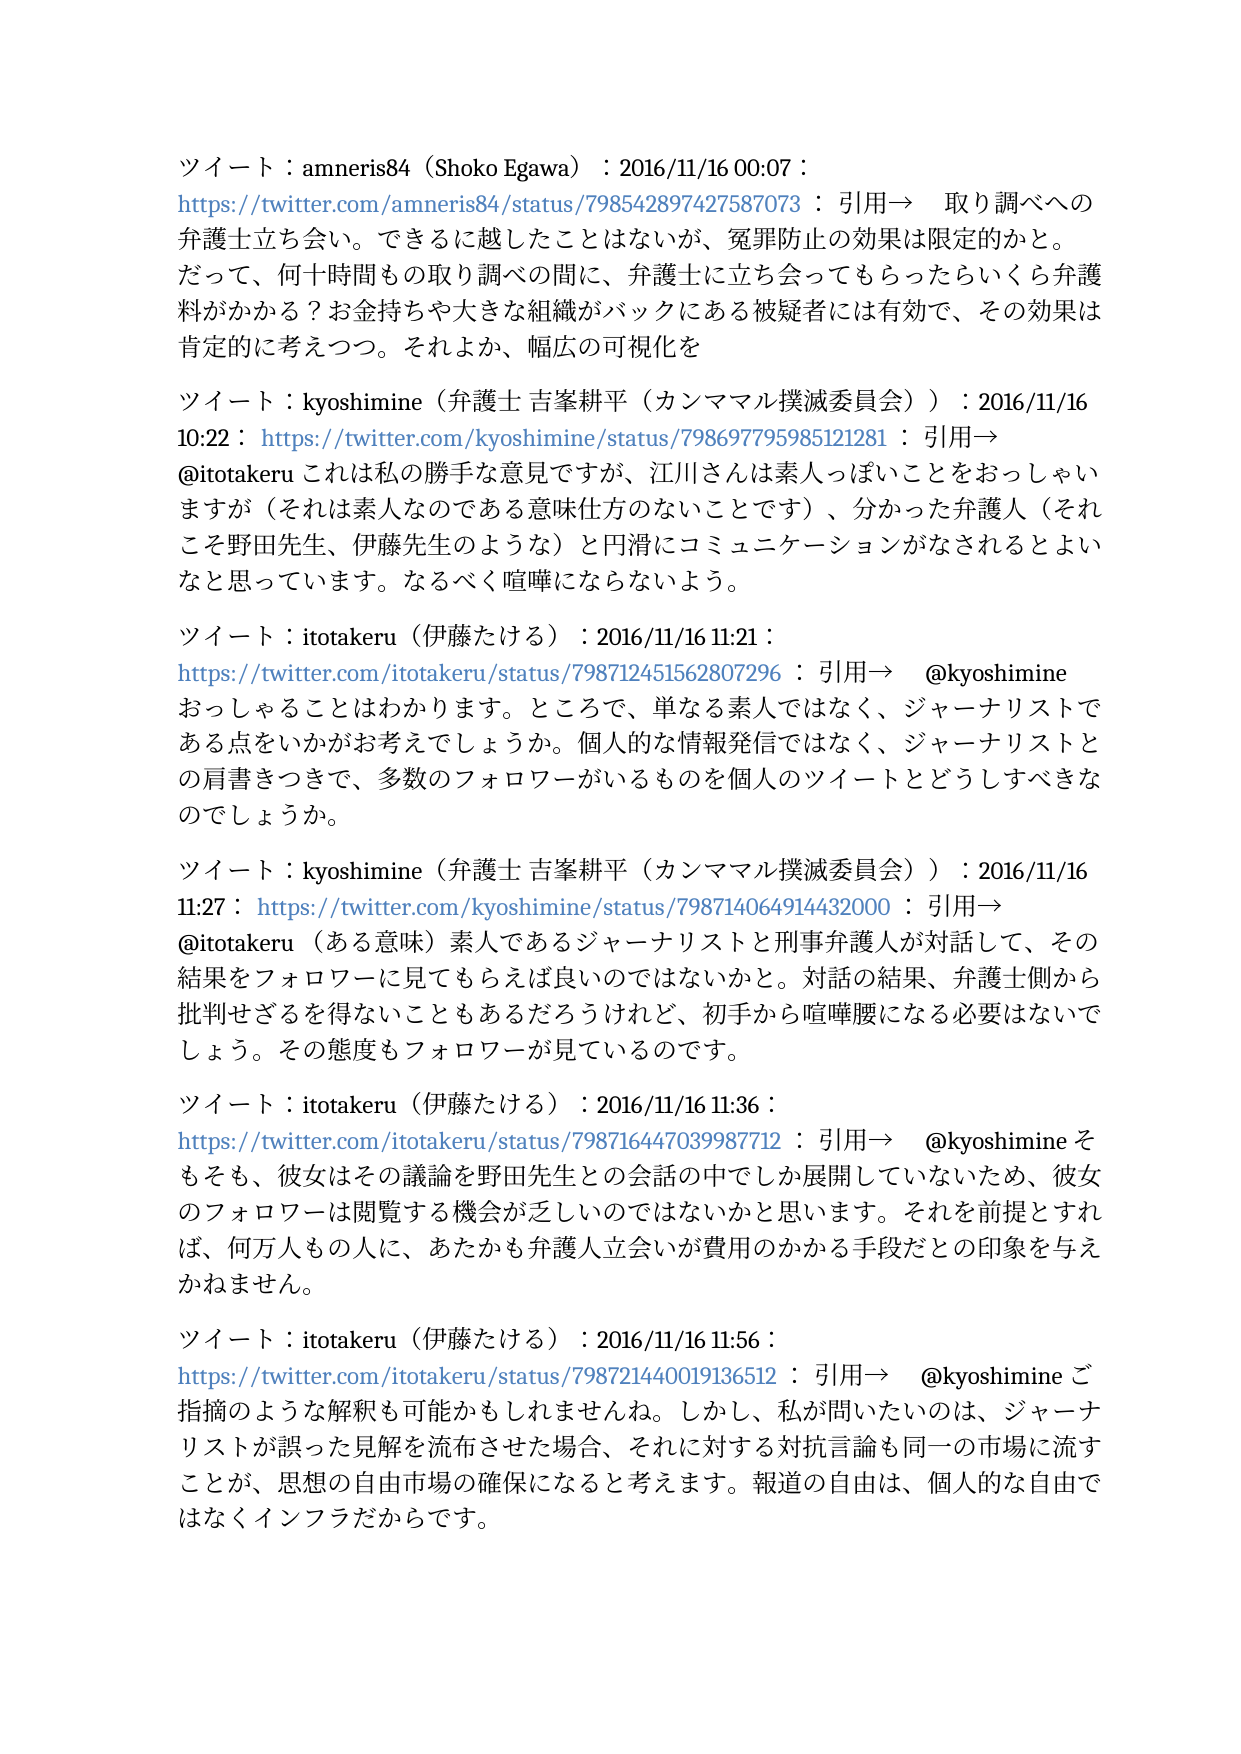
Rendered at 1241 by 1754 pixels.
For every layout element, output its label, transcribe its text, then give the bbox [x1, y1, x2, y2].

text ツイート：kyoshimine（弁護士 吉峯耕平（カンママル撲滅委員会））：2016/11/16 11:27： https://twitter.com/kyoshimine/status/798714064914432000 ： 引用→ @itotakeru （ある意味）素人であるジャーナリストと刑事弁護人が対話して、その結果をフォロワーに見てもらえば良いのではないかと。対話の結果、弁護士側から批判せざるを得ないこともあるだろうけれど、初手から喧嘩腰になる必要はないでしょう。その態度もフォロワーが見ているのです。 [177, 851, 1116, 1066]
text ツイート：amneris84（Shoko Egawa）：2016/11/16 00:07： https://twitter.com/amneris84/status/798542897427587073 ： 引用→ 取り調べへの弁護士立ち会い。できるに越したことはないが、冤罪防止の効果は限定的かと。だって、何十時間もの取り調べの間に、弁護士に立ち会ってもらったらいくら弁護料がかかる？お金持ちや大きな組織がバックにある被疑者には有効で、その効果は肯定的に考えつつ。それよか、幅広の可視化を [177, 148, 1116, 363]
text ツイート：itotakeru（伊藤たける）：2016/11/16 11:56： https://twitter.com/itotakeru/status/798721440019136512 ： 引用→ @kyoshimine ご指摘のような解釈も可能かもしれませんね。しかし、私が問いたいのは、ジャーナリストが誤った見解を流布させた場合、それに対する対抗言論も同一の市場に流すことが、思想の自由市場の確保になると考えます。報道の自由は、個人的な自由ではなくインフラだからです。 [177, 1319, 1116, 1535]
text ツイート：kyoshimine（弁護士 吉峯耕平（カンママル撲滅委員会））：2016/11/16 10:22： https://twitter.com/kyoshimine/status/798697795985121281 ： 引用→ @itotakeru これは私の勝手な意見ですが、江川さんは素人っぽいことをおっしゃいますが（それは素人なのである意味仕方のないことです）、分かった弁護人（それこそ野田先生、伊藤先生のような）と円滑にコミュニケーションがなされるとよいなと思っています。なるべく喧嘩にならないよう。 [177, 382, 1116, 598]
text ツイート：itotakeru（伊藤たける）：2016/11/16 11:21： https://twitter.com/itotakeru/status/798712451562807296 ： 引用→ @kyoshimine おっしゃることはわかります。ところで、単なる素人ではなく、ジャーナリストである点をいかがお考えでしょうか。個人的な情報発信ではなく、ジャーナリストとの肩書きつきで、多数のフォロワーがいるものを個人のツイートとどうしすべきなのでしょうか。 [177, 616, 1116, 832]
text ツイート：itotakeru（伊藤たける）：2016/11/16 11:36： https://twitter.com/itotakeru/status/798716447039987712 ： 引用→ @kyoshimine そもそも、彼女はその議論を野田先生との会話の中でしか展開していないため、彼女のフォロワーは閲覧する機会が乏しいのではないかと思います。それを前提とすれば、何万人もの人に、あたかも弁護人立会いが費用のかかる手段だとの印象を与えかねません。 [177, 1085, 1116, 1301]
